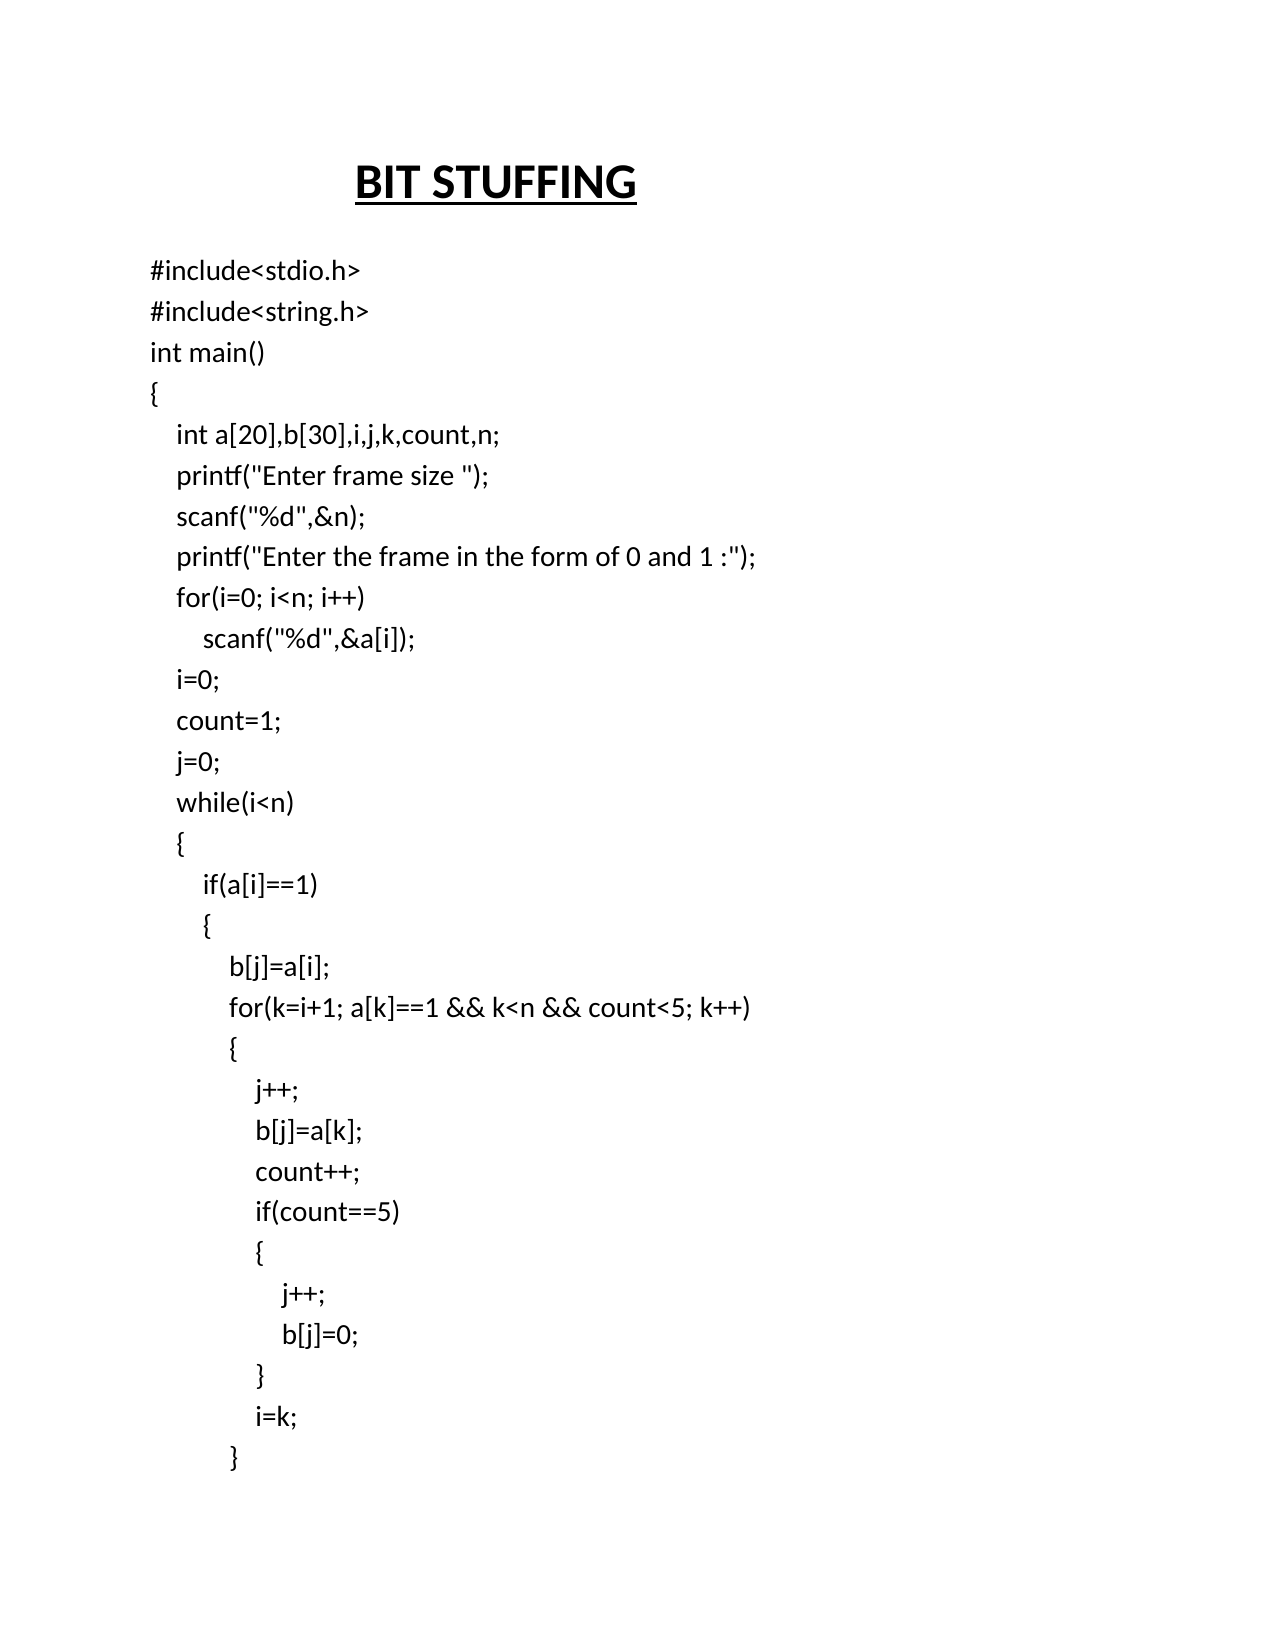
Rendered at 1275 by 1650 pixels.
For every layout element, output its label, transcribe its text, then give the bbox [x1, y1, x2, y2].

text scanf("%d",&n); [150, 498, 1125, 533]
text int a[20],b[30],i,j,k,count,n; [150, 416, 1125, 451]
text #include<stdio.h> [150, 252, 1125, 288]
text scanf("%d",&a[i]); [150, 620, 1125, 656]
text printf("Enter frame size "); [150, 457, 1125, 492]
text { [150, 375, 1125, 410]
text } [150, 1439, 1125, 1475]
text count=1; [150, 702, 1125, 738]
text b[j]=a[i]; [150, 948, 1125, 983]
text printf("Enter the frame in the form of 0 and 1 :"); [150, 538, 1125, 574]
text { [150, 825, 1125, 861]
text j++; [150, 1275, 1125, 1311]
text b[j]=a[k]; [150, 1112, 1125, 1147]
text if(a[i]==1) [150, 866, 1125, 902]
text b[j]=0; [150, 1316, 1125, 1352]
text for(i=0; i<n; i++) [150, 579, 1125, 615]
text j++; [150, 1071, 1125, 1106]
text count++; [150, 1153, 1125, 1188]
text while(i<n) [150, 784, 1125, 820]
text BIT STUFFING [150, 150, 1125, 211]
text j=0; [150, 743, 1125, 779]
text { [150, 1030, 1125, 1065]
text if(count==5) [150, 1193, 1125, 1229]
text int main() [150, 334, 1125, 369]
text { [150, 907, 1125, 943]
text #include<string.h> [150, 293, 1125, 328]
text i=0; [150, 661, 1125, 697]
text } [150, 1357, 1125, 1393]
text { [150, 1234, 1125, 1270]
text i=k; [150, 1398, 1125, 1434]
text for(k=i+1; a[k]==1 && k<n && count<5; k++) [150, 989, 1125, 1024]
